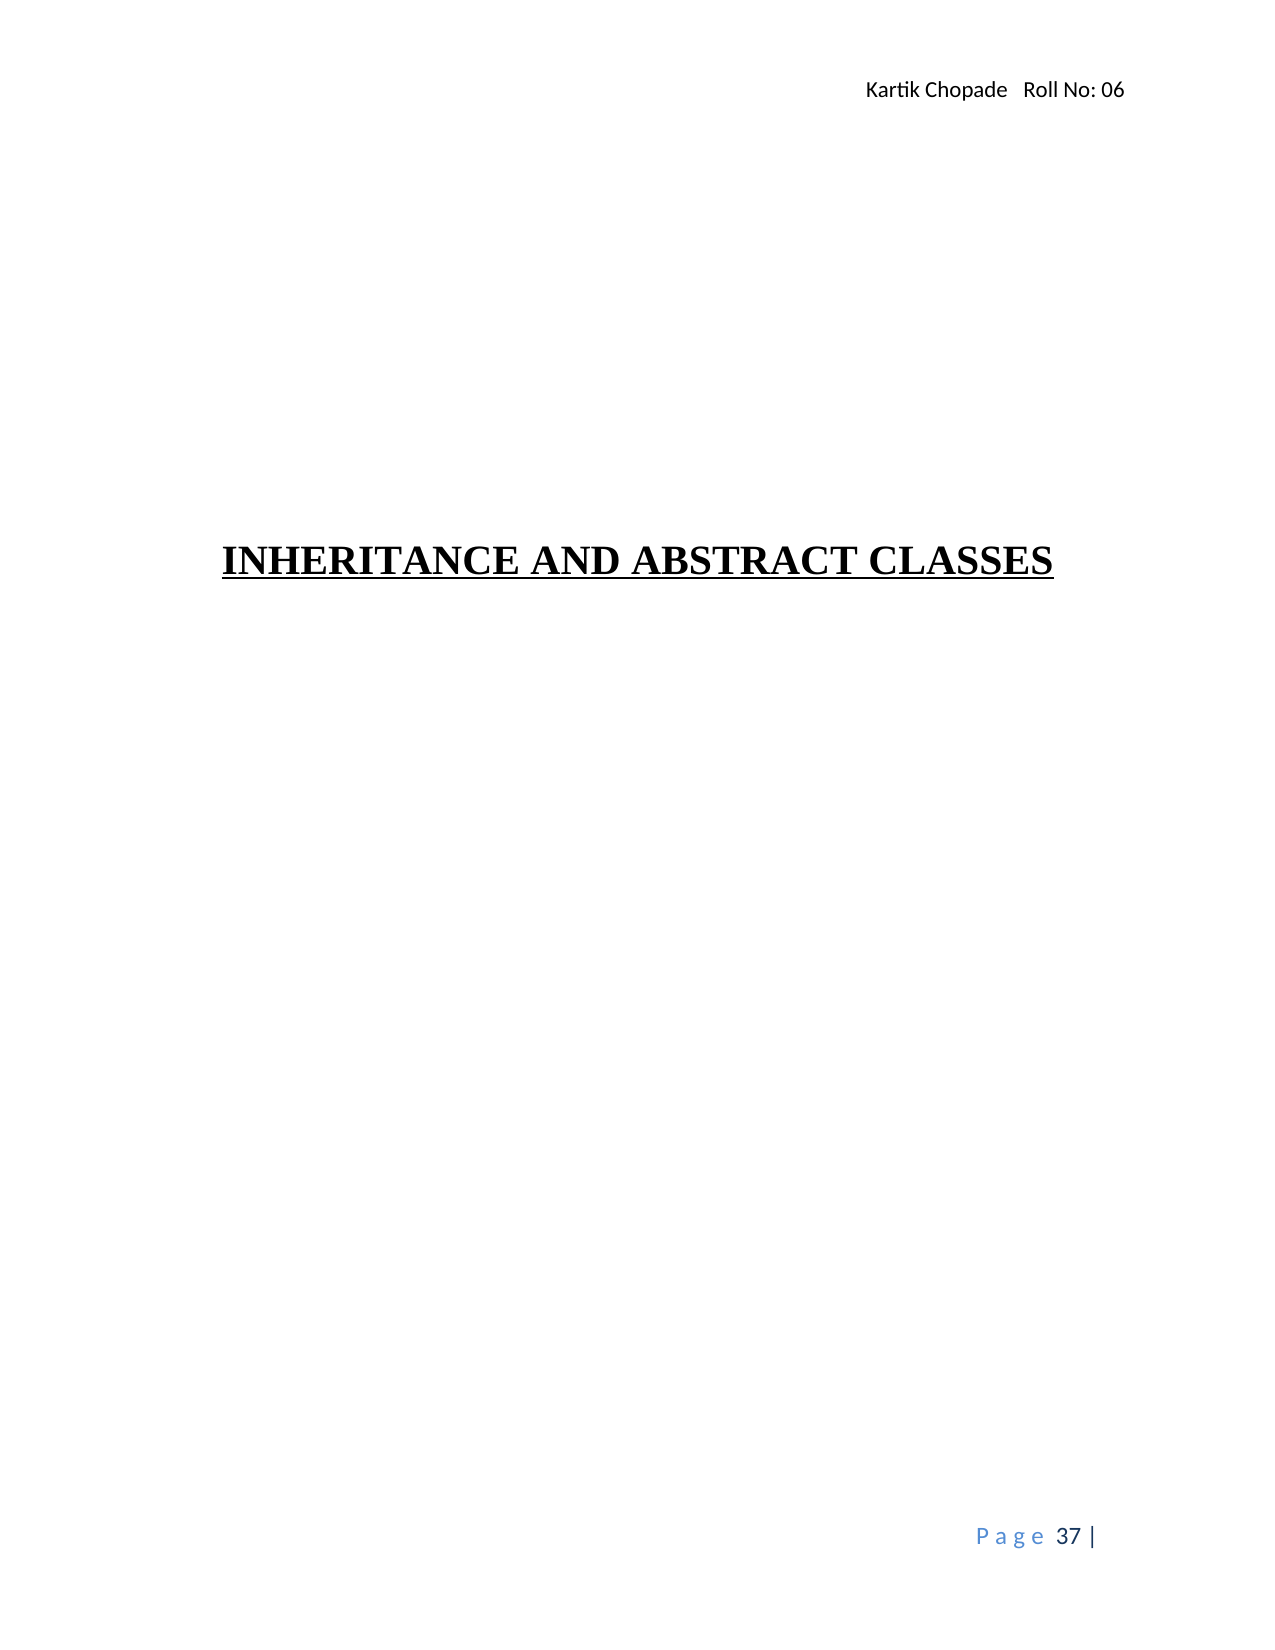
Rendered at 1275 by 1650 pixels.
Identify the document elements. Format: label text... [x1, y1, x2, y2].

text INHERITANCE AND ABSTRACT CLASSES [150, 536, 1125, 584]
